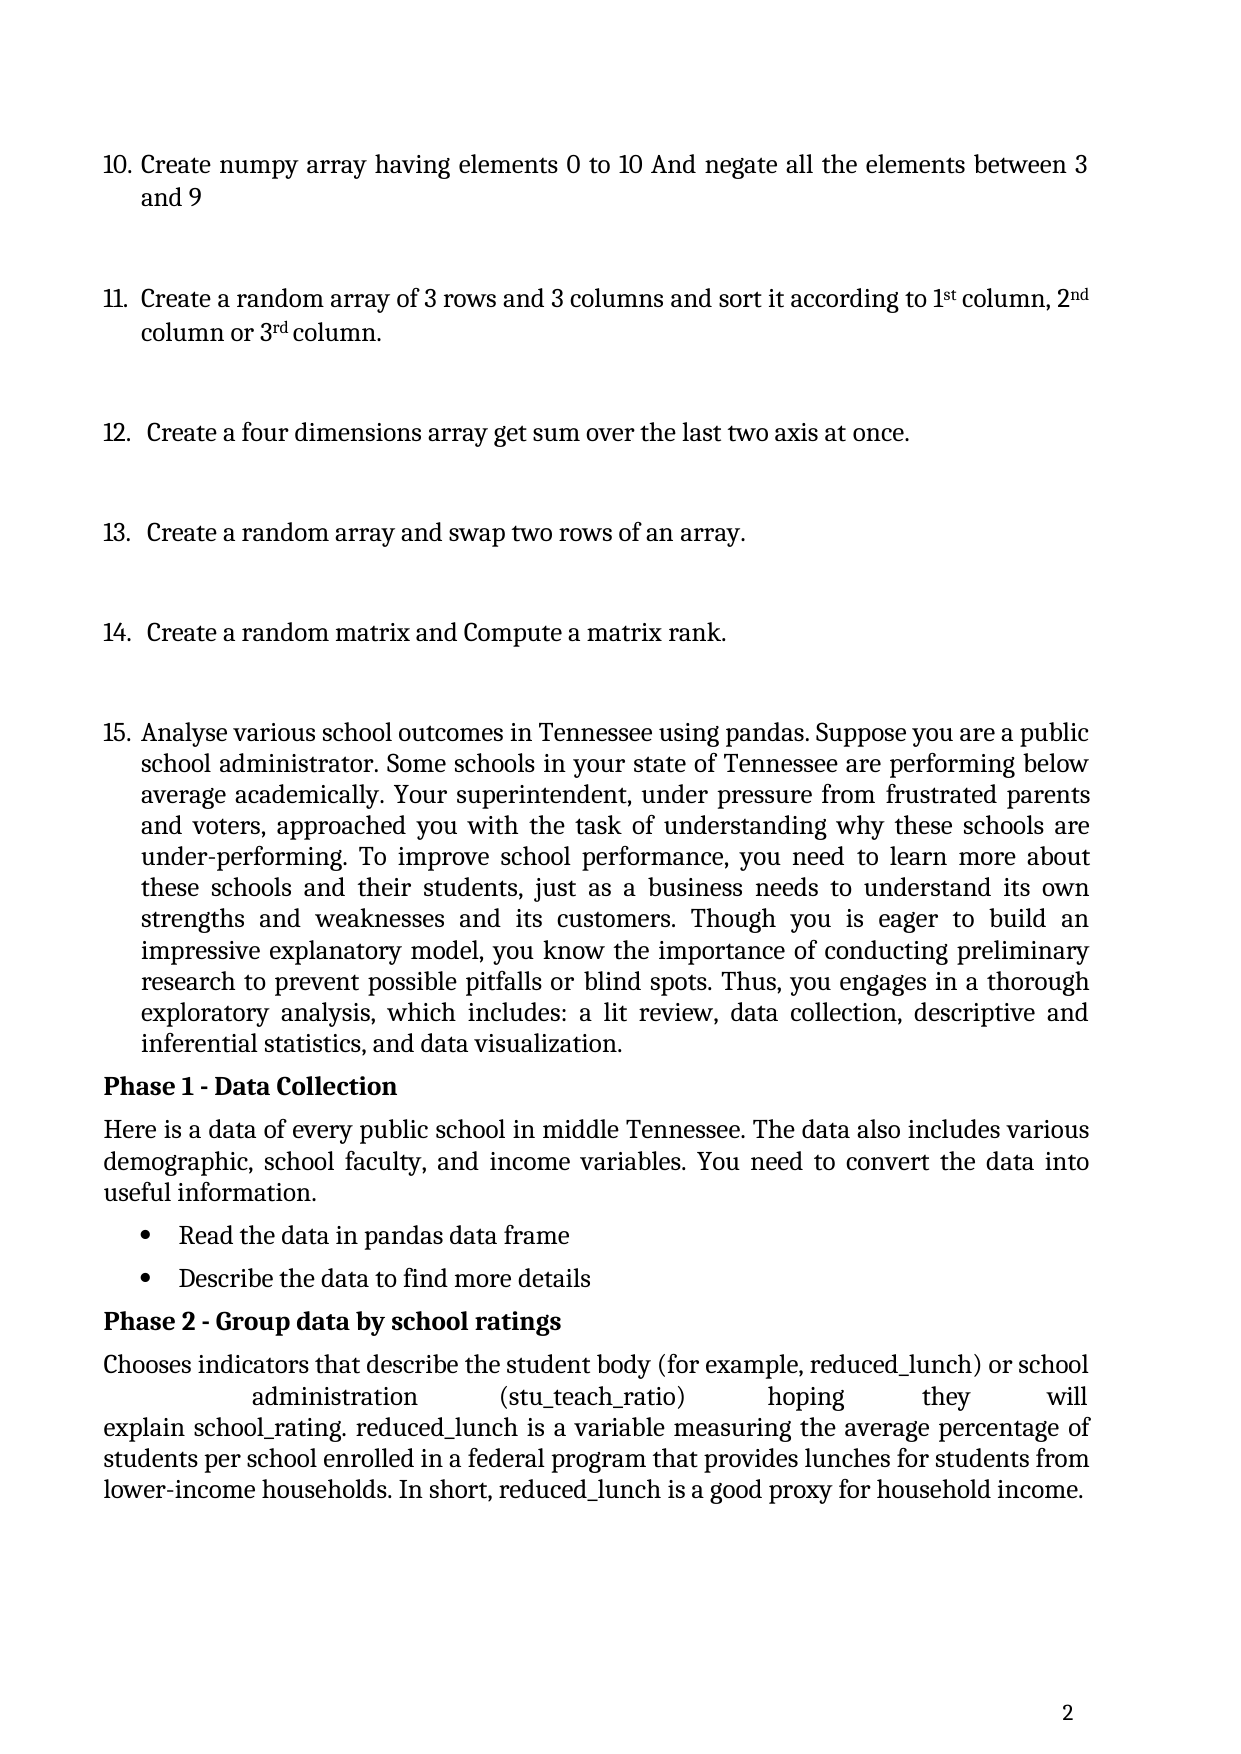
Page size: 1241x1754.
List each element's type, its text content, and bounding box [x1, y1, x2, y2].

list Create a four dimensions array get sum over the last two axis at once. [103, 417, 1103, 448]
list Create numpy array having elements 0 to 10 And negate all the elements between 3 and 9 [103, 149, 1089, 213]
list Describe the data to find more details [141, 1263, 1103, 1294]
list Analyse various school outcomes in Tennessee using pandas. Suppose you are a public school administrator. Some schools in your state of Tennessee are performing below average academically. Your superintendent, under pressure from frustrated parents and voters, approached you with the task of understanding why these schools are under-performing. To improve school performance, you need to learn more about these schools and their students, just as a business needs to understand its own strengths and weaknesses and its customers. Though you is eager to build an impressive explanatory model, you know the importance of conducting preliminary research to prevent possible pitfalls or blind spots. Thus, you engages in a thorough exploratory analysis, which includes: a lit review, data collection, descriptive and inferential statistics, and data visualization. [103, 717, 1090, 1059]
list Create a random array and swap two rows of an array. [103, 517, 1103, 548]
list Read the data in pandas data frame [141, 1220, 1103, 1251]
text Chooses indicators that describe the student body (for example, reduced_lunch) or school administration (stu_teach_ratio) hoping they will explain school_rating. reduced_lunch is a variable measuring the average percentage of students per school enrolled in a federal program that provides lunches for students from lower-income households. In short, reduced_lunch is a good proxy for household income. [103, 1349, 1091, 1505]
subtitle Phase 2 - Group data by school ratings [103, 1306, 1103, 1337]
subtitle Phase 1 - Data Collection [103, 1071, 1103, 1102]
list Create a random matrix and Compute a matrix rank. [103, 617, 1103, 648]
list Create a random array of 3 rows and 3 columns and sort it according to 1st column, 2nd column or 3rd column. [103, 283, 1091, 348]
text Here is a data of every public school in middle Tennessee. The data also includes various demographic, school faculty, and income variables. You need to convert the data into useful information. [103, 1114, 1091, 1208]
